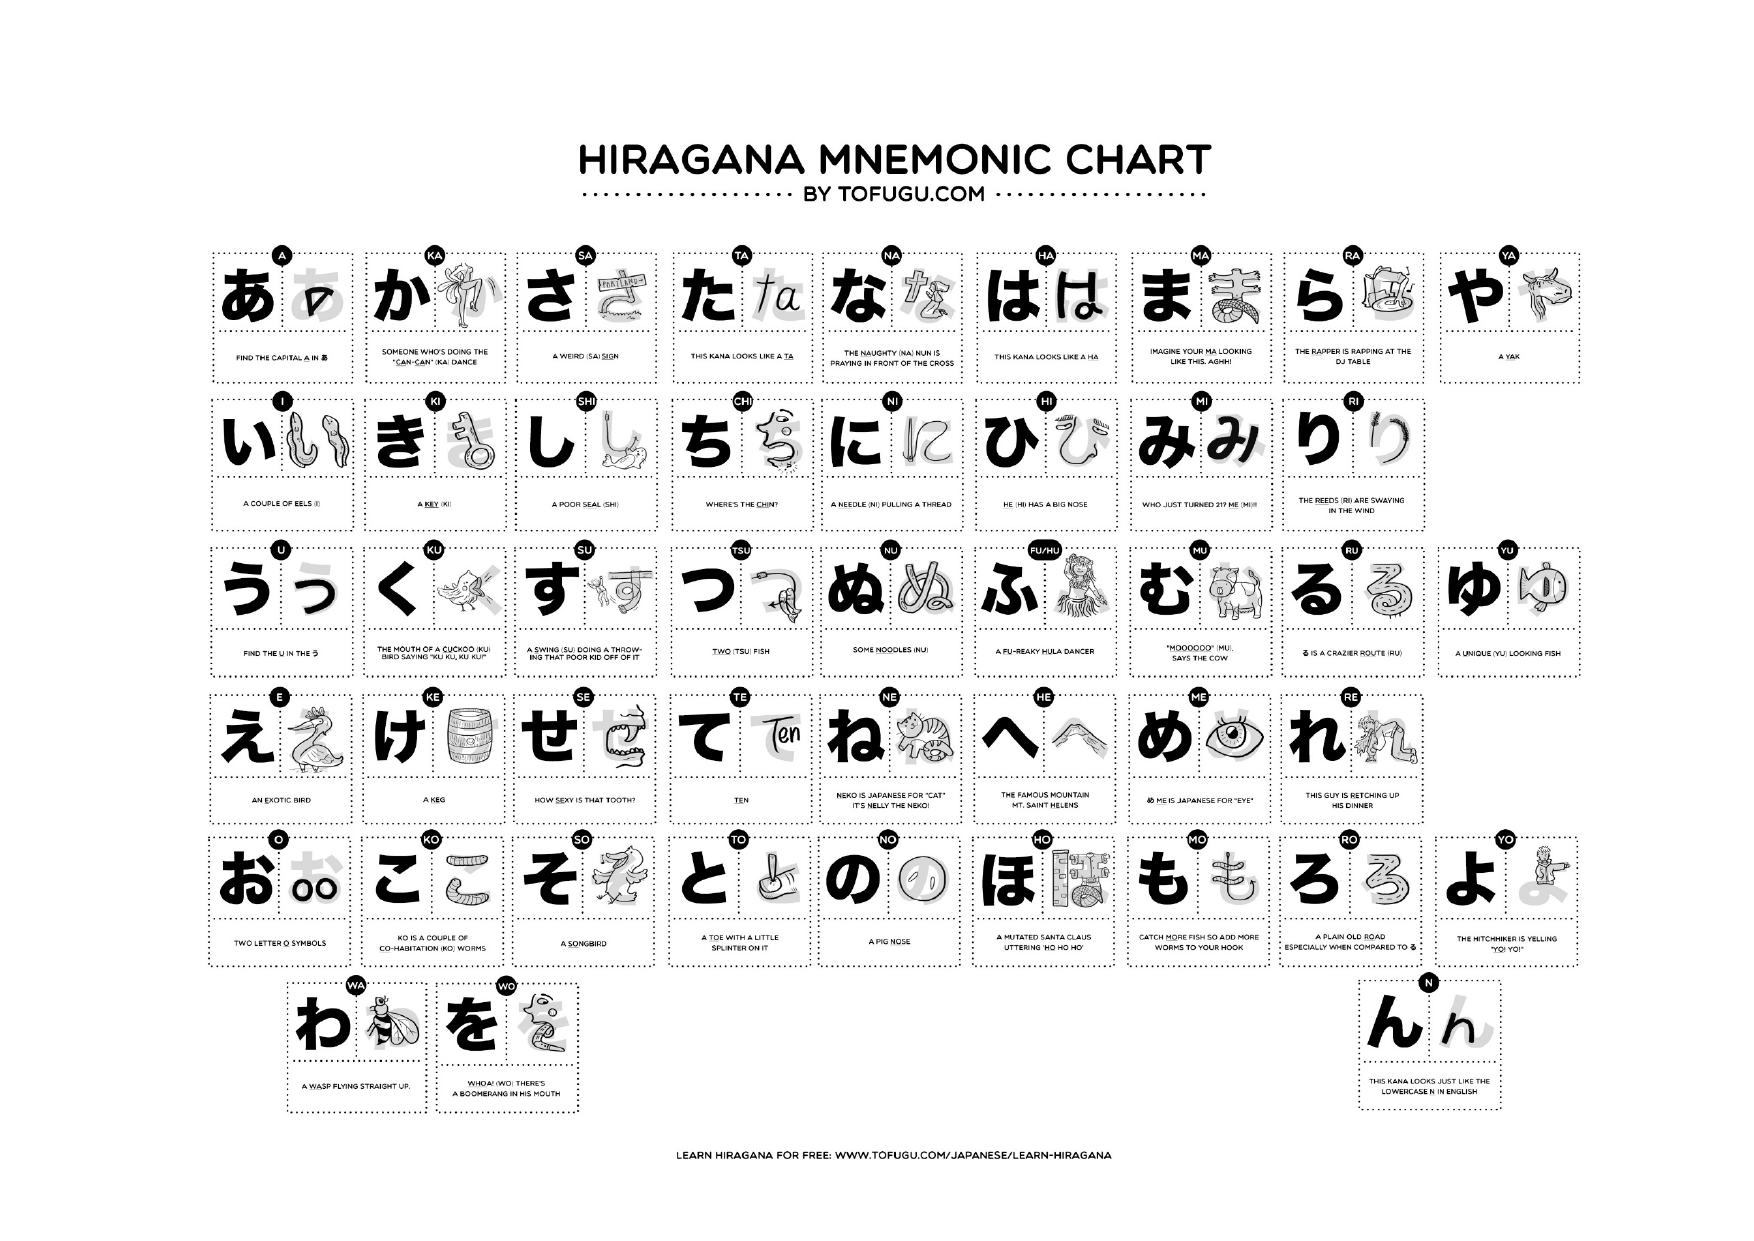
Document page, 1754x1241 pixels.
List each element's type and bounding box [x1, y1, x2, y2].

picture [185, 69, 1603, 1165]
